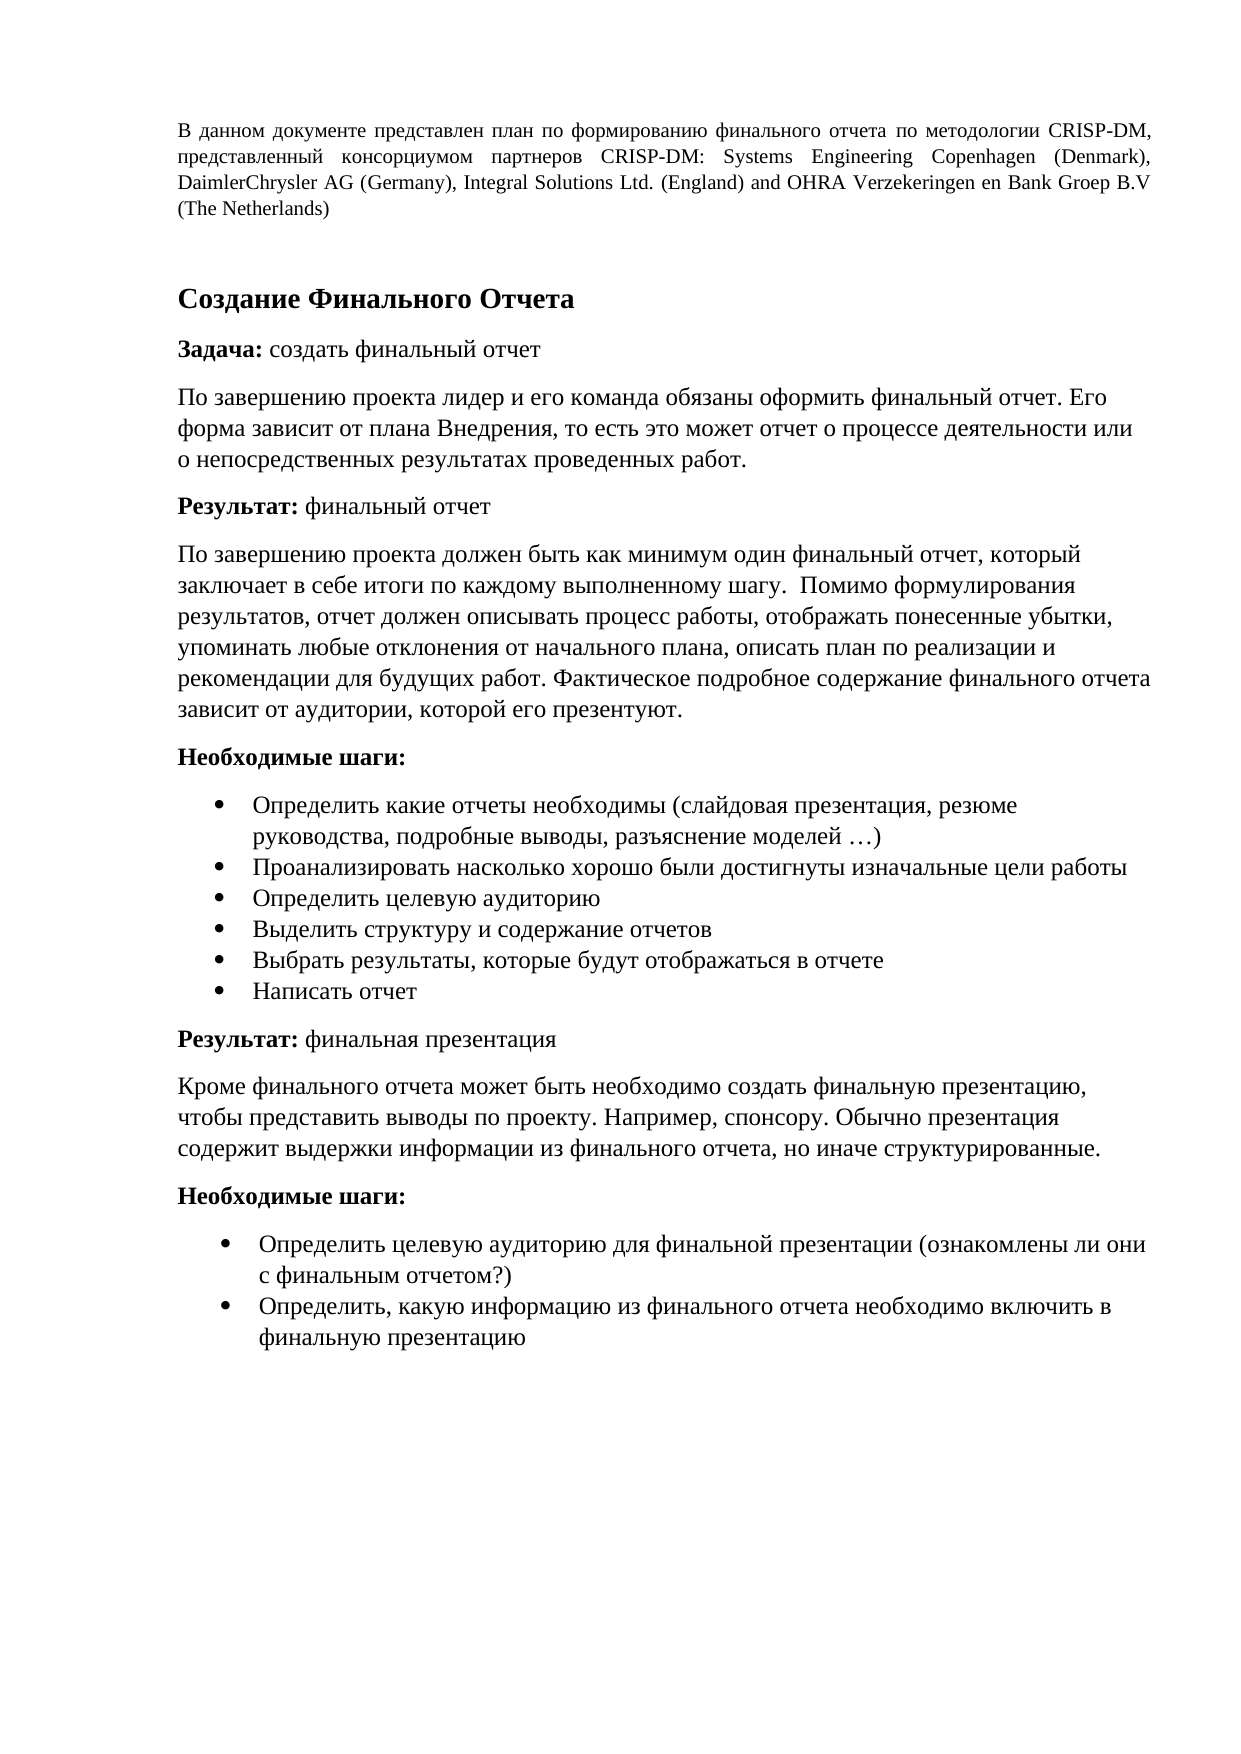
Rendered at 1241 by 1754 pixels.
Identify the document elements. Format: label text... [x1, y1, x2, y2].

list Определить какие отчеты необходимы (слайдовая презентация, резюме руководства, подробные выводы, разъяснение моделей …) [215, 790, 1152, 849]
text Результат: финальная презентация [177, 1024, 1152, 1052]
list Проанализировать насколько хорошо были достигнуты изначальные цели работы [215, 852, 1152, 881]
list Определить целевую аудиторию для финальной презентации (ознакомлены ли они с финальным отчетом?) [221, 1229, 1152, 1289]
list Выделить структуру и содержание отчетов [215, 914, 1152, 943]
text Необходимые шаги: [177, 742, 1152, 771]
text По завершению проекта лидер и его команда обязаны оформить финальный отчет. Его форма зависит от плана Внедрения, то есть это может отчет о процессе деятельности или о непосредственных результатах проведенных работ. [177, 382, 1152, 472]
list Определить целевую аудиторию [215, 883, 1152, 912]
text В данном документе представлен план по формированию финального отчета по методологии CRISP-DM, представленный консорциумом партнеров CRISP-DM: Systems Engineering Copenhagen (Denmark), DaimlerChrysler AG (Germany), Integral Solutions Ltd. (England) and OHRA Verzekeringen en Bank Groep B.V (The Netherlands) [177, 118, 1152, 220]
list Выбрать результаты, которые будут отображаться в отчете [215, 945, 1152, 974]
text Создание Финального Отчета [177, 281, 1152, 315]
text Необходимые шаги: [177, 1181, 1152, 1210]
text Задача: создать финальный отчет [177, 334, 1152, 363]
text По завершению проекта должен быть как минимум один финальный отчет, который заключает в себе итоги по каждому выполненному шагу. Помимо формулирования результатов, отчет должен описывать процесс работы, отображать понесенные убытки, упоминать любые отклонения от начального плана, описать план по реализации и рекомендации для будущих работ. Фактическое подробное содержание финального отчета зависит от аудитории, которой его презентуют. [177, 539, 1152, 723]
list Определить, какую информацию из финального отчета необходимо включить в финальную презентацию [221, 1291, 1152, 1351]
text Результат: финальный отчет [177, 491, 1152, 520]
text Кроме финального отчета может быть необходимо создать финальную презентацию, чтобы представить выводы по проекту. Например, спонсору. Обычно презентация содержит выдержки информации из финального отчета, но иначе структурированные. [177, 1071, 1152, 1162]
list Написать отчет [215, 976, 1152, 1005]
